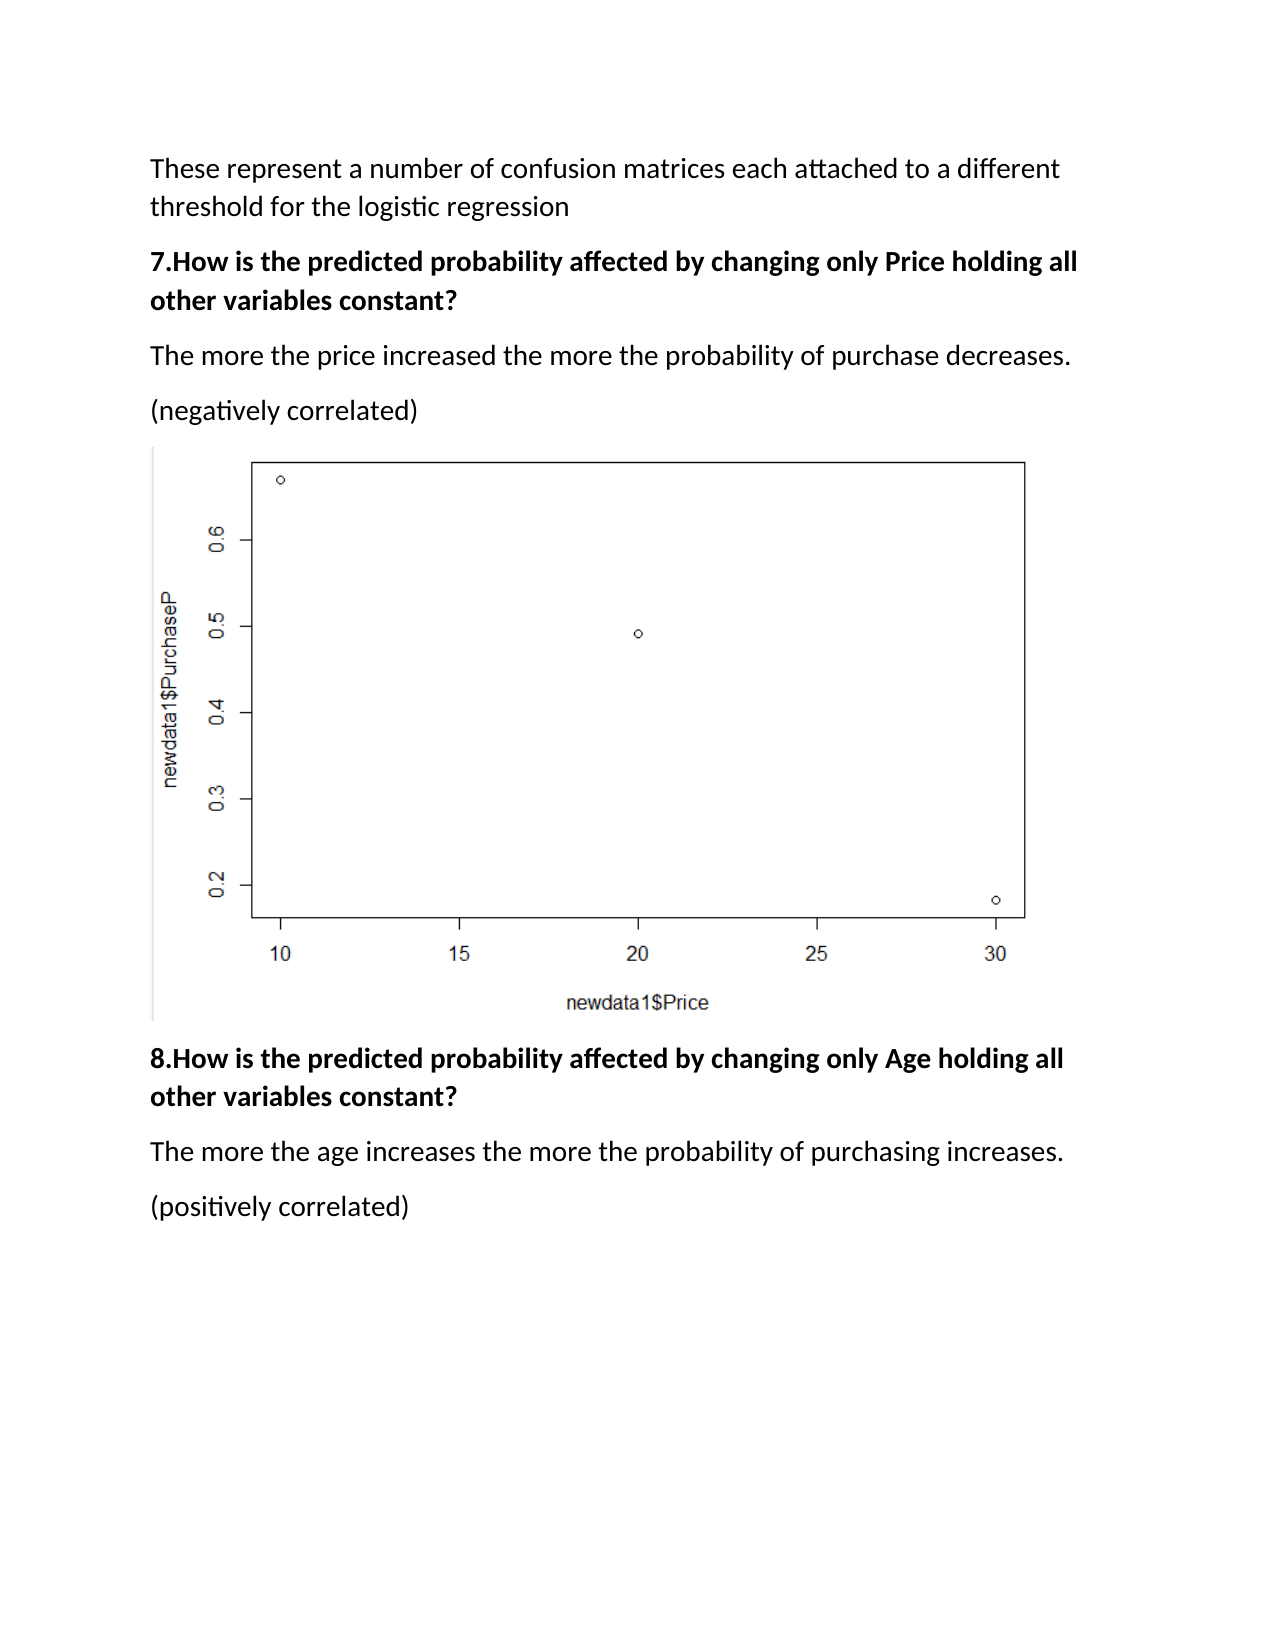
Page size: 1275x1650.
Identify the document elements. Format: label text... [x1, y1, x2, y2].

text These represent a number of confusion matrices each attached to a different threshold for the logistic regression [150, 150, 1125, 224]
picture [150, 447, 1048, 1021]
text The more the price increased the more the probability of purchase decreases. [150, 337, 1125, 373]
text 8.How is the predicted probability affected by changing only Age holding all other variables constant? [150, 1040, 1125, 1114]
text (positively correlated) [150, 1188, 1125, 1224]
text The more the age increases the more the probability of purchasing increases. [150, 1133, 1125, 1169]
text 7.How is the predicted probability affected by changing only Price holding all other variables constant? [150, 243, 1125, 318]
text (negatively correlated) [150, 392, 1125, 428]
